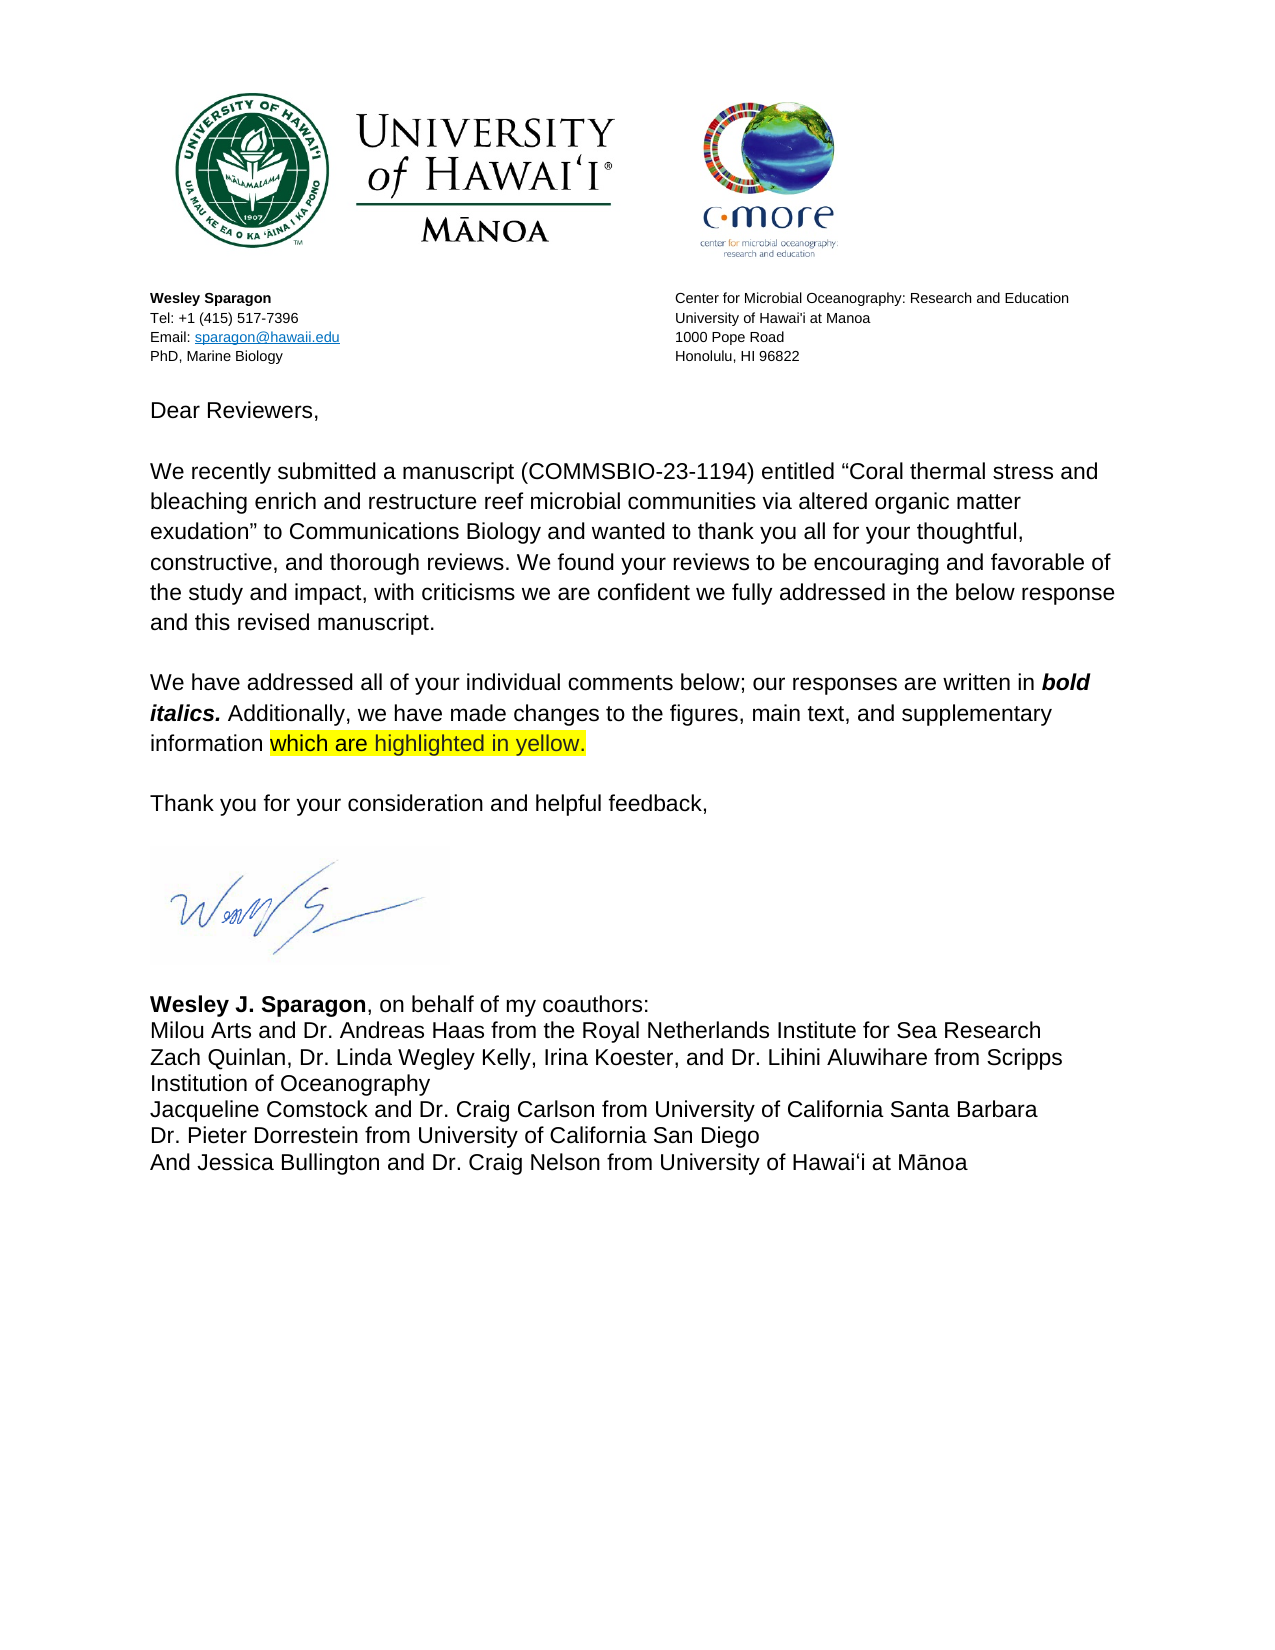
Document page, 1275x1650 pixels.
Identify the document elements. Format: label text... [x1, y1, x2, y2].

text Zach Quinlan, Dr. Linda Wegley Kelly, Irina Koester, and Dr. Lihini Aluwihare from Scripps Institution of Oceanography [150, 1043, 1125, 1096]
text We have addressed all of your individual comments below; our responses are written in bold italics. Additionally, we have made changes to the figures, main text, and supplementary information which are highlighted in yellow. [150, 669, 1125, 756]
text University of Hawai'i at Manoa [675, 309, 1125, 326]
picture [700, 102, 838, 259]
text 1000 Pope Road [675, 329, 1125, 345]
text Email: sparagon@hawaii.edu [150, 329, 600, 345]
text Honolulu, HI 96822 [675, 348, 1125, 365]
text And Jessica Bullington and Dr. Craig Nelson from University of Hawaiʻi at Mānoa [150, 1149, 1125, 1175]
text We recently submitted a manuscript (COMMSBIO-23-1194) entitled “Coral thermal stress and bleaching enrich and restructure reef microbial communities via altered organic matter exudation” to Communications Biology and wanted to thank you all for your thoughtful, constructive, and thorough reviews. We found your reviews to be encouraging and favorable of the study and impact, with criticisms we are confident we fully addressed in the below response and this revised manuscript. [150, 458, 1125, 635]
text PhD, Marine Biology [150, 348, 600, 365]
text Dr. Pieter Dorrestein from University of California San Diego [150, 1122, 1125, 1149]
text Wesley Sparagon [150, 290, 600, 307]
text Thank you for your consideration and helpful feedback, [150, 790, 1125, 816]
text Tel: +1 (415) 517-7396 [150, 309, 600, 326]
picture [150, 69, 639, 271]
text Jacqueline Comstock and Dr. Craig Carlson from University of California Santa Barbara [150, 1096, 1125, 1122]
text Milou Arts and Dr. Andreas Haas from the Royal Netherlands Institute for Sea Research [150, 1017, 1125, 1043]
text Dear Reviewers, [150, 397, 1125, 424]
picture [150, 846, 450, 965]
text Wesley J. Sparagon, on behalf of my coauthors: [150, 991, 1125, 1017]
text Center for Microbial Oceanography: Research and Education [675, 290, 1125, 307]
